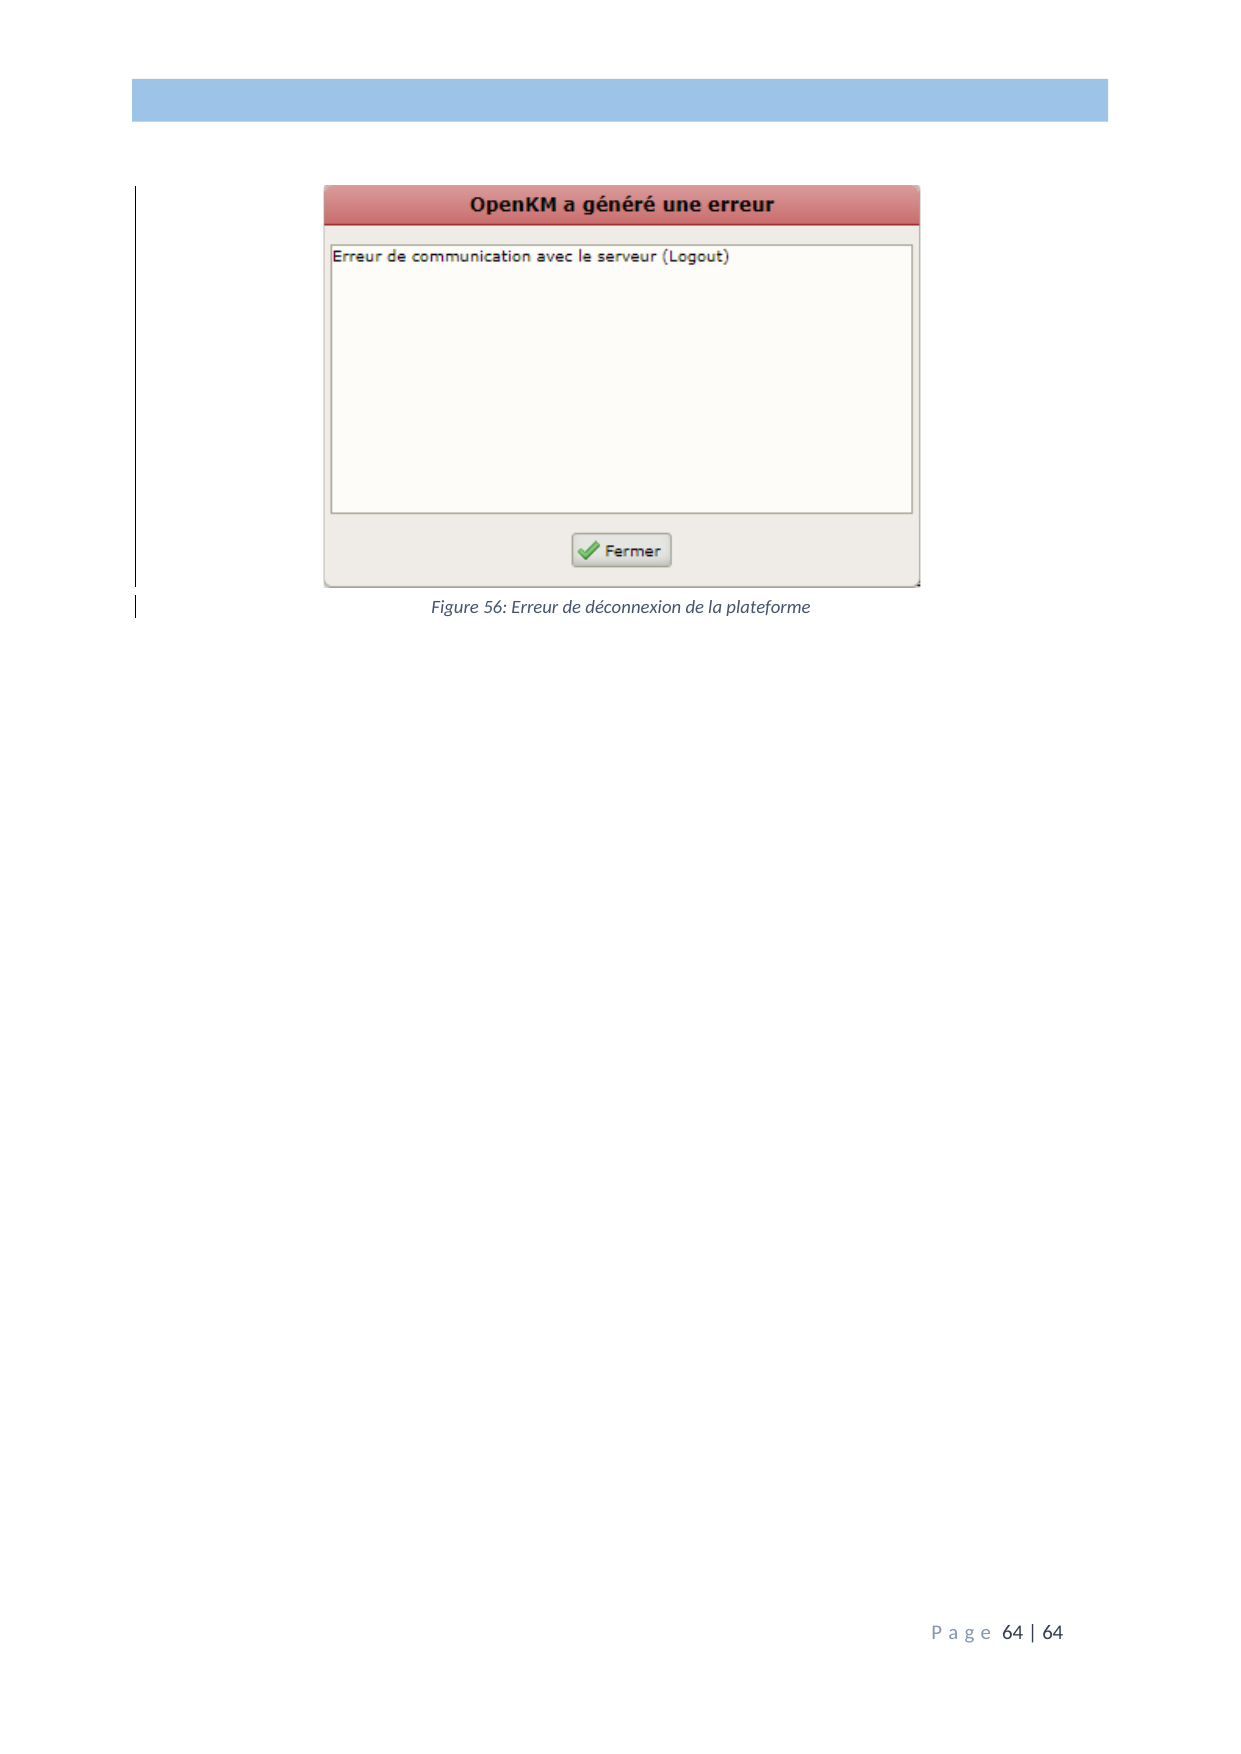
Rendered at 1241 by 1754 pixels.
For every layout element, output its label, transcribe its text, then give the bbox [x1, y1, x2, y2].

picture [323, 185, 921, 588]
text Figure : Erreur de déconnexion de la plateforme [154, 595, 1090, 618]
